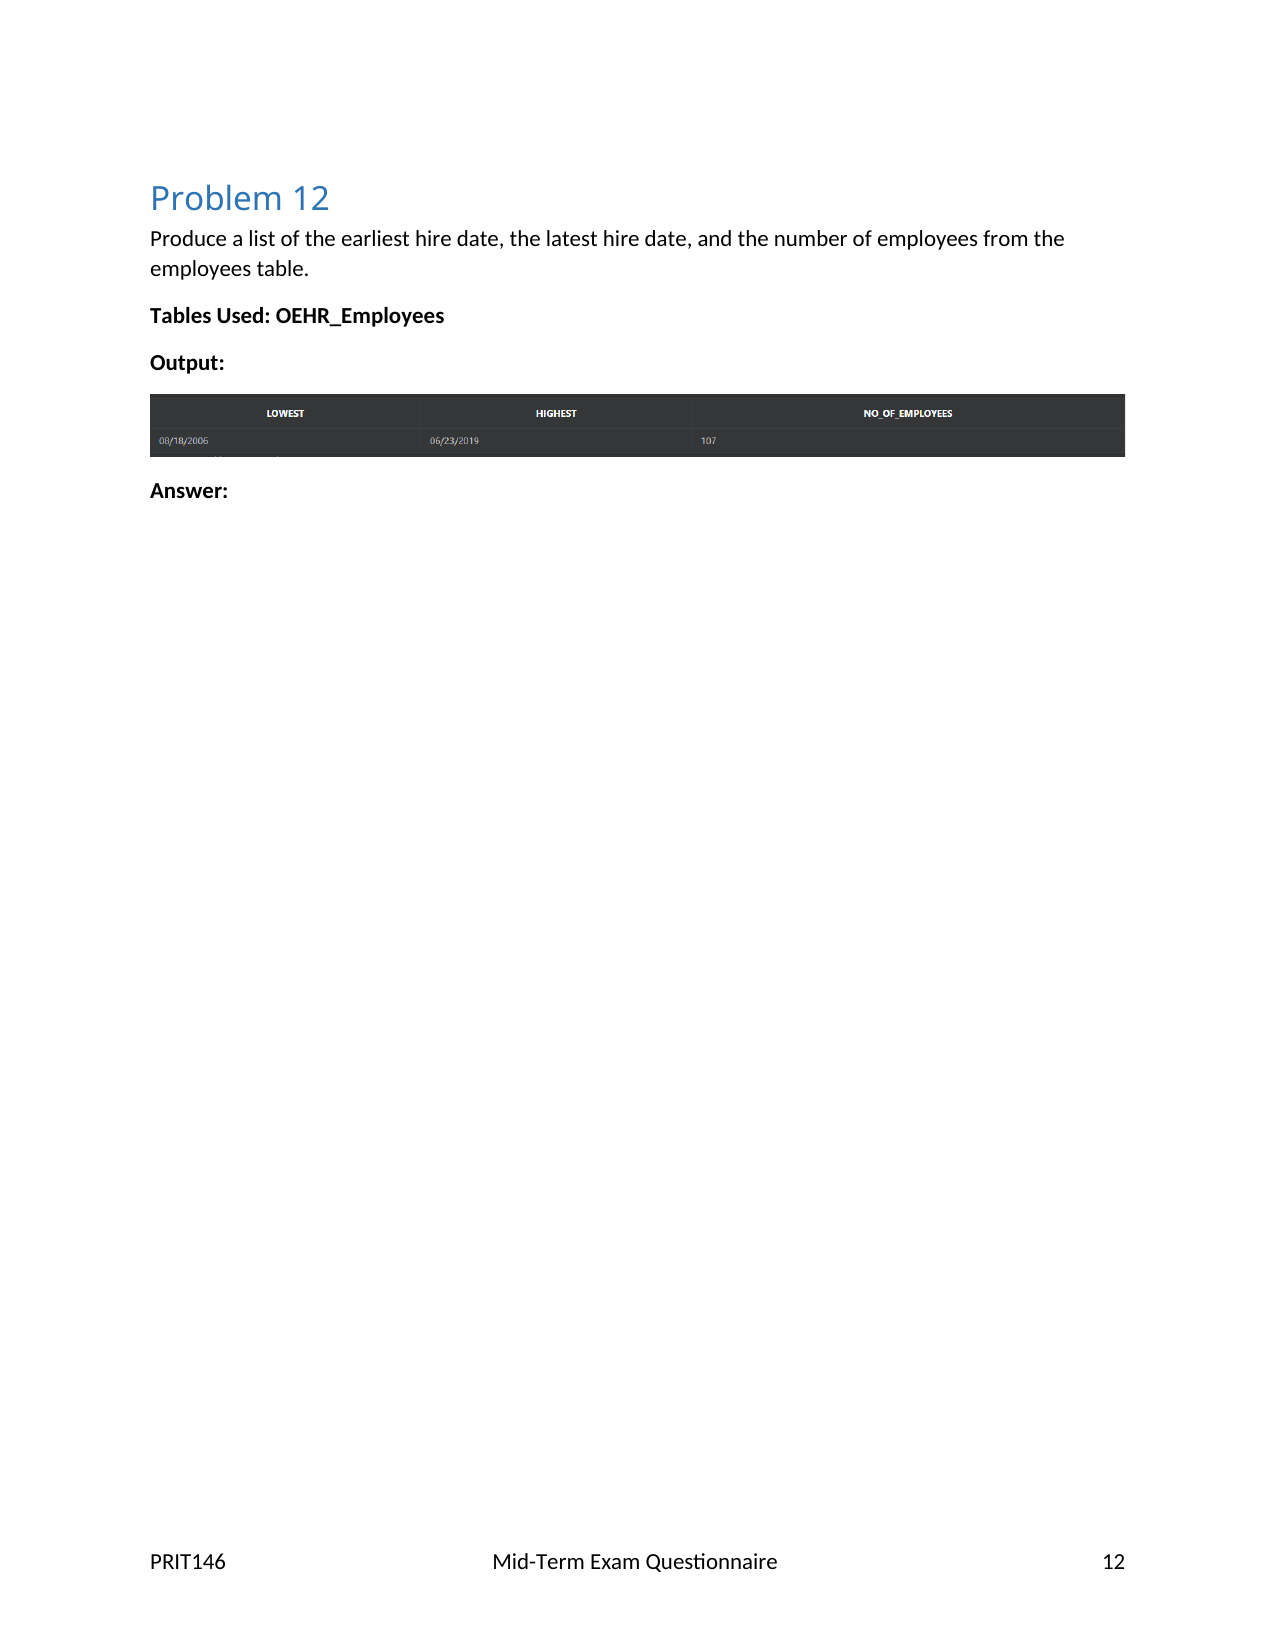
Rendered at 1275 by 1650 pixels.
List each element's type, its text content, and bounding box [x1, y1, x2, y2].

text Answer: [150, 476, 1125, 504]
text Tables Used: OEHR_Employees [150, 301, 1125, 329]
subtitle Problem 12 [150, 175, 1125, 220]
text Produce a list of the earliest hire date, the latest hire date, and the number of employees from the employees table. [150, 224, 1125, 282]
picture [150, 394, 1125, 457]
text Output: [150, 348, 1125, 376]
